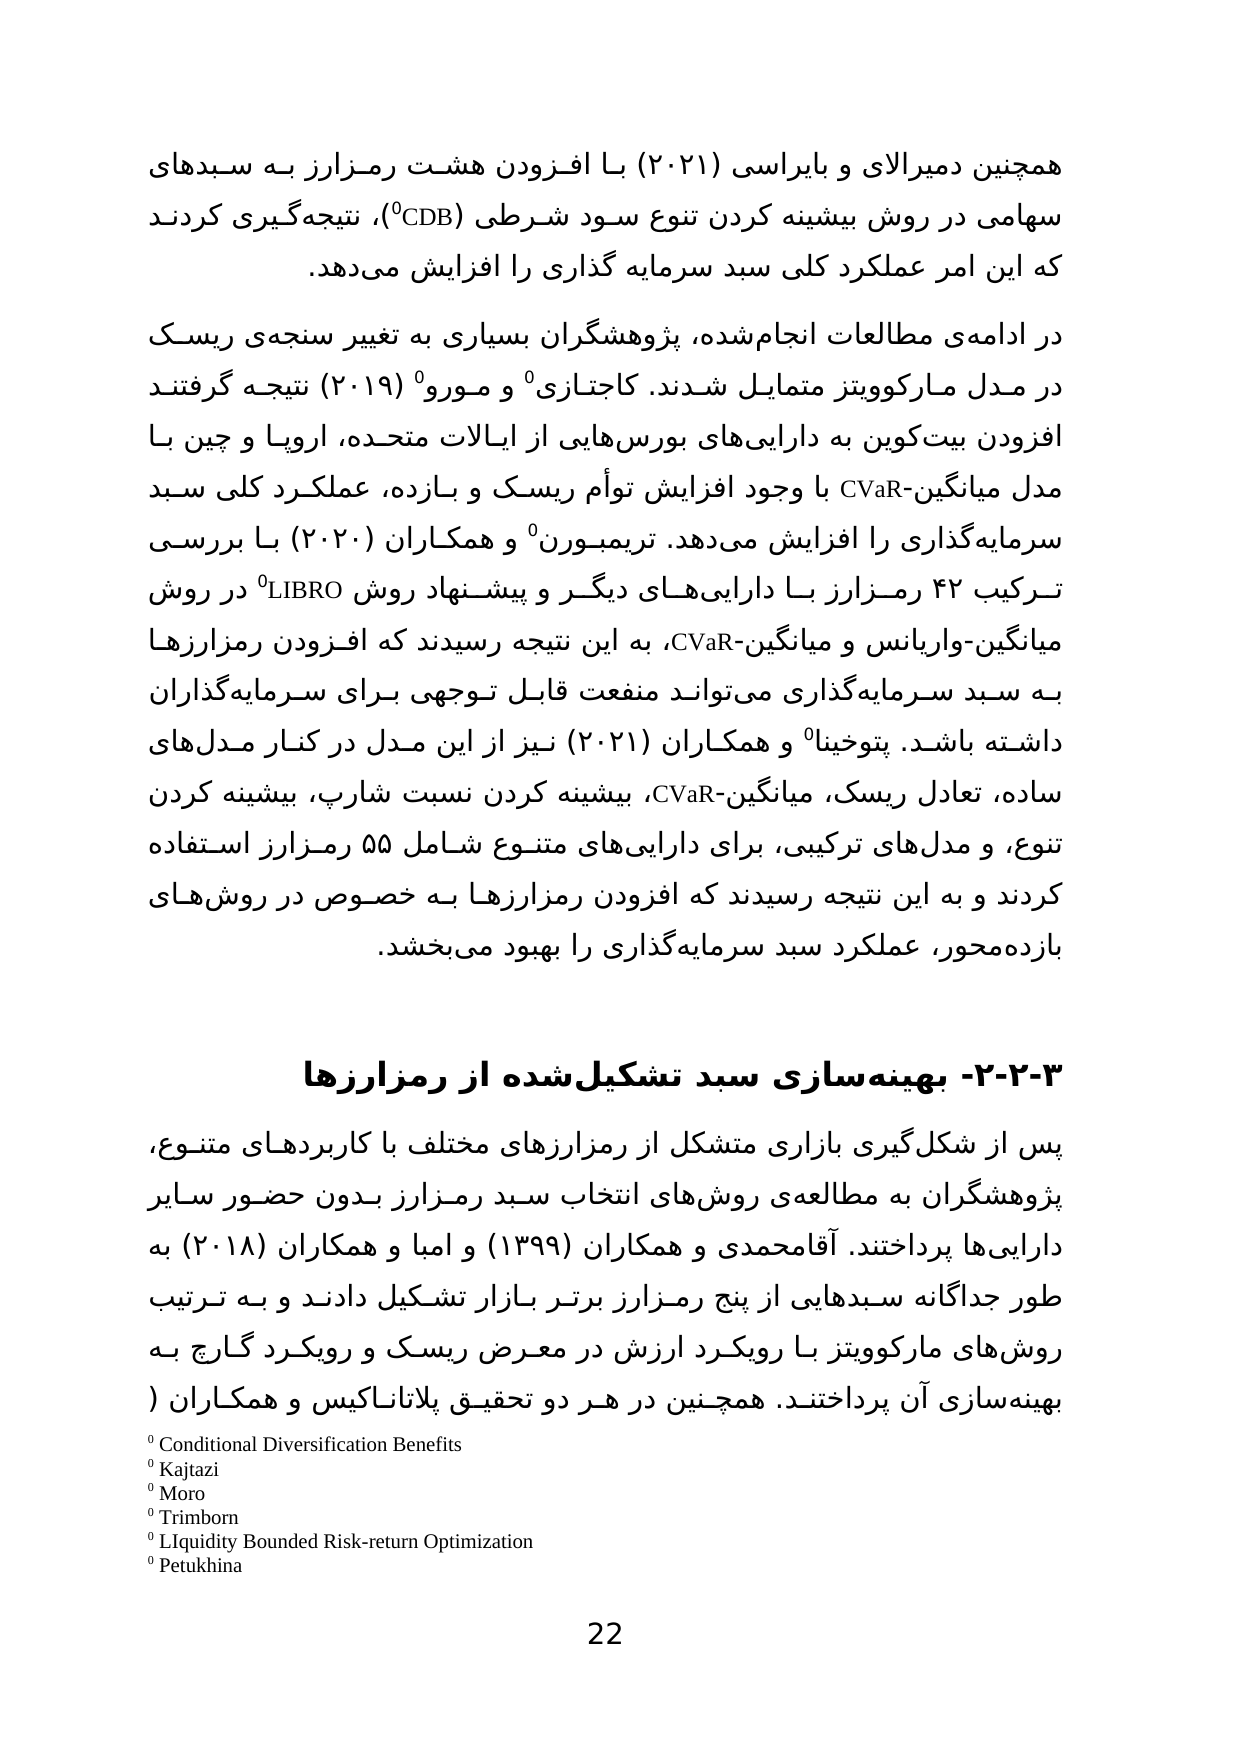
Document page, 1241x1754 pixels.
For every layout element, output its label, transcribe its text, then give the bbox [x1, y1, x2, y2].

text همچنین دمیرالای و بایراسی (۲۰۲۱) با افزودن هشت رمزارز به سبدهای سهامی در روش بیشینه کردن تنوع سود شرطی (CDB)، نتیجه‌گیری کردند که این امر عملکرد کلی سبد سرمایه گذاری را افزایش می‌دهد. [148, 148, 1063, 283]
text در ادامه‌ی مطالعات انجام‌شده، پژوهشگران بسیاری به تغییر سنجه‌ی ریسک در مدل مارکوویتز متمایل شدند. کاجتازی و مورو (۲۰۱۹) نتیجه گرفتند افزودن بیت‌کوین به دارایی‌های بورس‌هایی از ایالات متحده، اروپا و چین با مدل میانگین-CVaR با وجود افزایش توأم ریسک و بازده، عملکرد کلی سبد سرمایه‌گذاری را افزایش می‌دهد. تریمبورن و همکاران (۲۰۲۰) با بررسی ترکیب ۴۲ رمزارز با دارایی‌های دیگر و پیشنهاد روش LIBRO در روش میانگین-واریانس و میانگین-CVaR، به این نتیجه رسیدند که افزودن رمزارزها به سبد سرمایه‌گذاری می‌تواند منفعت قابل توجهی برای سرمایه‌گذاران داشته باشد. پتوخینا و همکاران (۲۰۲۱) نیز از این مدل در کنار مدل‌های ساده، تعادل ریسک، میانگین-CVaR، بیشینه کردن نسبت شارپ، بیشینه کردن تنوع، و مدل‌های ترکیبی، برای دارایی‌های متنوع شامل ۵۵ رمزارز استفاده کردند و به این نتیجه رسیدند که افزودن رمزارزها به خصوص در روش‌های بازده‌محور، عملکرد سبد سرمایه‌گذاری را بهبود می‌بخشد. [148, 317, 1063, 962]
subtitle ۲-۲-۳- بهینه‌سازی سبد تشکیل‌شده از رمزارزها [148, 1056, 1063, 1095]
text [148, 1127, 1063, 1415]
